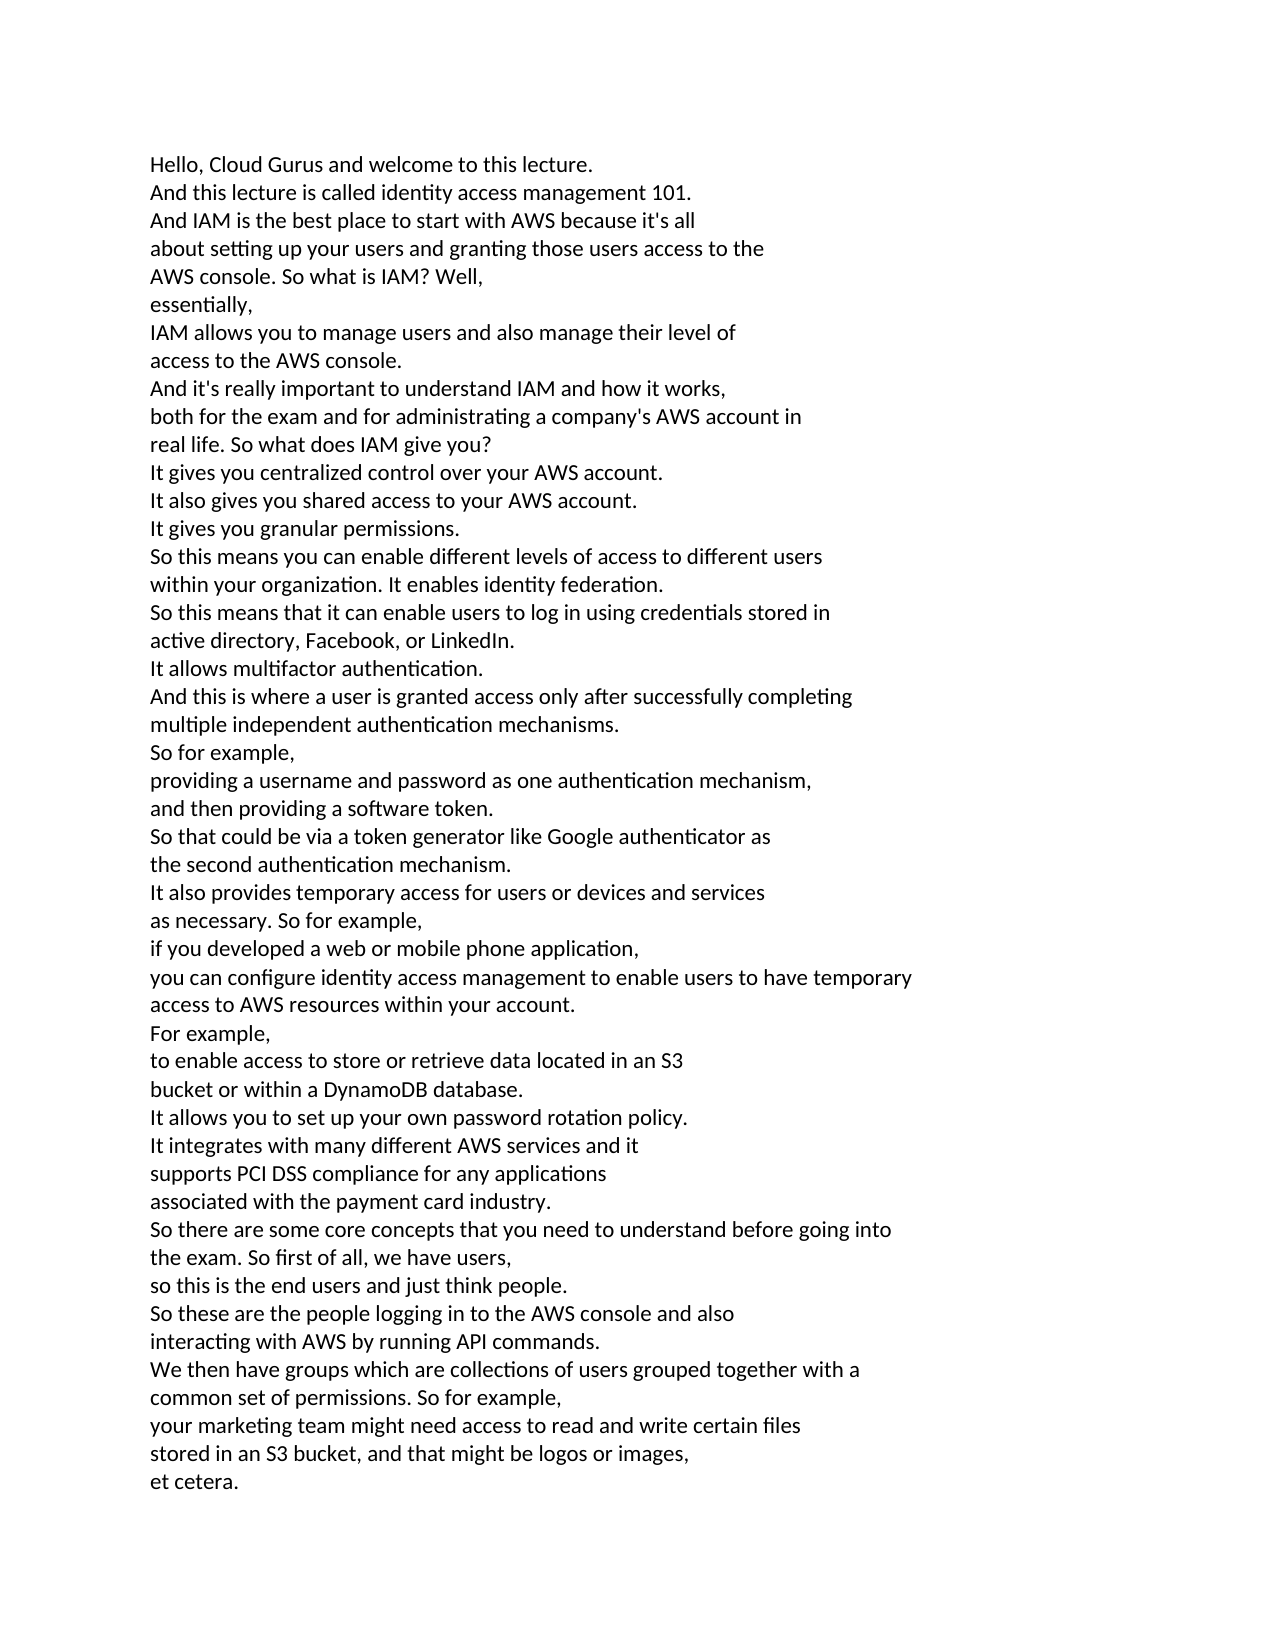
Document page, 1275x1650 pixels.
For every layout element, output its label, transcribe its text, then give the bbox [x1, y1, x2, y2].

text active directory, Facebook, or LinkedIn. [150, 626, 1125, 654]
text So that could be via a token generator like Google authenticator as [150, 822, 1125, 851]
text And this lecture is called identity access management 101. [150, 178, 1125, 206]
text about setting up your users and granting those users access to the [150, 234, 1125, 262]
text to enable access to store or retrieve data located in an S3 [150, 1047, 1125, 1075]
text the second authentication mechanism. [150, 851, 1125, 878]
text associated with the payment card industry. [150, 1187, 1125, 1215]
text multiple independent authentication mechanisms. [150, 710, 1125, 738]
text It gives you centralized control over your AWS account. [150, 458, 1125, 486]
text So for example, [150, 738, 1125, 766]
text access to AWS resources within your account. [150, 991, 1125, 1019]
text We then have groups which are collections of users grouped together with a [150, 1355, 1125, 1383]
text So these are the people logging in to the AWS console and also [150, 1299, 1125, 1327]
text both for the exam and for administrating a company's AWS account in [150, 402, 1125, 430]
text common set of permissions. So for example, [150, 1383, 1125, 1411]
text AWS console. So what is IAM? Well, [150, 262, 1125, 290]
text It also gives you shared access to your AWS account. [150, 486, 1125, 514]
text So this means that it can enable users to log in using credentials stored in [150, 598, 1125, 626]
text the exam. So first of all, we have users, [150, 1243, 1125, 1271]
text supports PCI DSS compliance for any applications [150, 1159, 1125, 1187]
text so this is the end users and just think people. [150, 1271, 1125, 1299]
text IAM allows you to manage users and also manage their level of [150, 318, 1125, 346]
text So this means you can enable different levels of access to different users [150, 542, 1125, 570]
text It allows multifactor authentication. [150, 654, 1125, 682]
text And IAM is the best place to start with AWS because it's all [150, 206, 1125, 234]
text And it's really important to understand IAM and how it works, [150, 374, 1125, 402]
text It integrates with many different AWS services and it [150, 1131, 1125, 1159]
text essentially, [150, 290, 1125, 318]
text as necessary. So for example, [150, 907, 1125, 934]
text and then providing a software token. [150, 794, 1125, 822]
text within your organization. It enables identity federation. [150, 570, 1125, 598]
text et cetera. [150, 1467, 1125, 1495]
text providing a username and password as one authentication mechanism, [150, 766, 1125, 794]
text It allows you to set up your own password rotation policy. [150, 1103, 1125, 1131]
text you can configure identity access management to enable users to have temporary [150, 963, 1125, 991]
text Hello, Cloud Gurus and welcome to this lecture. [150, 150, 1125, 178]
text stored in an S3 bucket, and that might be logos or images, [150, 1439, 1125, 1467]
text if you developed a web or mobile phone application, [150, 934, 1125, 963]
text For example, [150, 1019, 1125, 1047]
text And this is where a user is granted access only after successfully completing [150, 682, 1125, 710]
text your marketing team might need access to read and write certain files [150, 1411, 1125, 1439]
text access to the AWS console. [150, 346, 1125, 374]
text So there are some core concepts that you need to understand before going into [150, 1215, 1125, 1243]
text It also provides temporary access for users or devices and services [150, 878, 1125, 907]
text bucket or within a DynamoDB database. [150, 1075, 1125, 1103]
text real life. So what does IAM give you? [150, 430, 1125, 458]
text It gives you granular permissions. [150, 514, 1125, 542]
text interacting with AWS by running API commands. [150, 1327, 1125, 1355]
